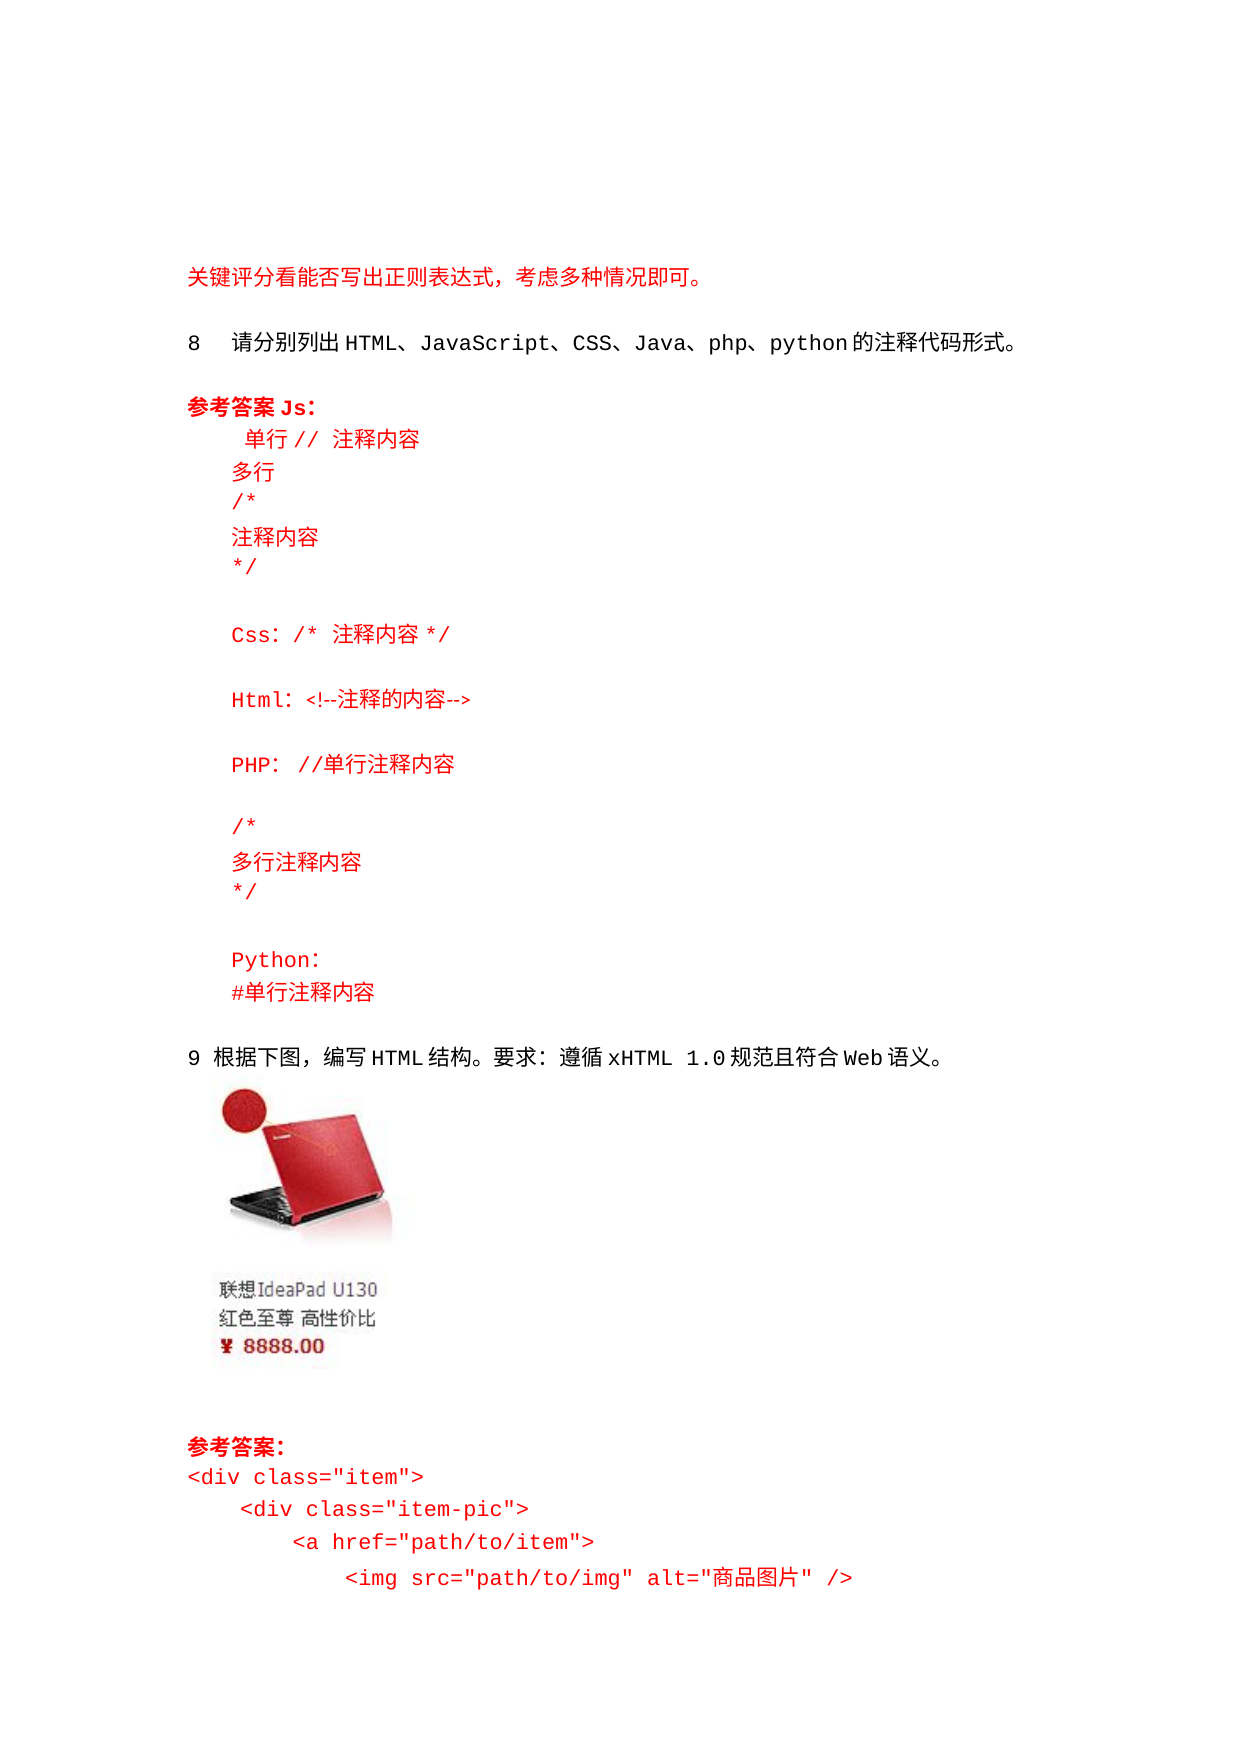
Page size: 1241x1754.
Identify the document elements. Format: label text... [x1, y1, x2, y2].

text <div class="item-pic"> [187, 1494, 1053, 1527]
text <div class="item"> [187, 1462, 1053, 1494]
text /* [231, 812, 1053, 844]
text */ [231, 552, 1053, 584]
text 参考答案 Js： [187, 389, 1053, 422]
text 注释内容 [231, 519, 1053, 552]
text <img src="path/to/img" alt="商品图片" /> [187, 1559, 1053, 1592]
text Python： [231, 942, 1053, 974]
text <a href="path/to/item"> [187, 1527, 1053, 1559]
text 单行 // 注释内容 [231, 422, 1053, 454]
text 参考答案： [187, 1429, 1053, 1462]
text /* [231, 487, 1053, 519]
text PHP： //单行注释内容 [231, 747, 1053, 779]
text #单行注释内容 [231, 974, 1053, 1007]
text 关键评分看能否写出正则表达式，考虑多种情况即可。 [187, 259, 1053, 292]
picture [187, 1072, 430, 1369]
text Css：/* 注释内容 */ [231, 617, 1053, 649]
text */ [231, 877, 1053, 909]
text 9 根据下图，编写HTML结构。要求：遵循xHTML 1.0规范且符合Web语义。 [187, 1039, 1053, 1072]
list 8 请分别列出HTML、JavaScript、CSS、Java、php、python的注释代码形式。 [187, 324, 1053, 357]
text Html：<!--注释的内容--> [231, 682, 1053, 714]
text 多行 [231, 454, 1053, 487]
text 多行注释内容 [231, 844, 1053, 877]
